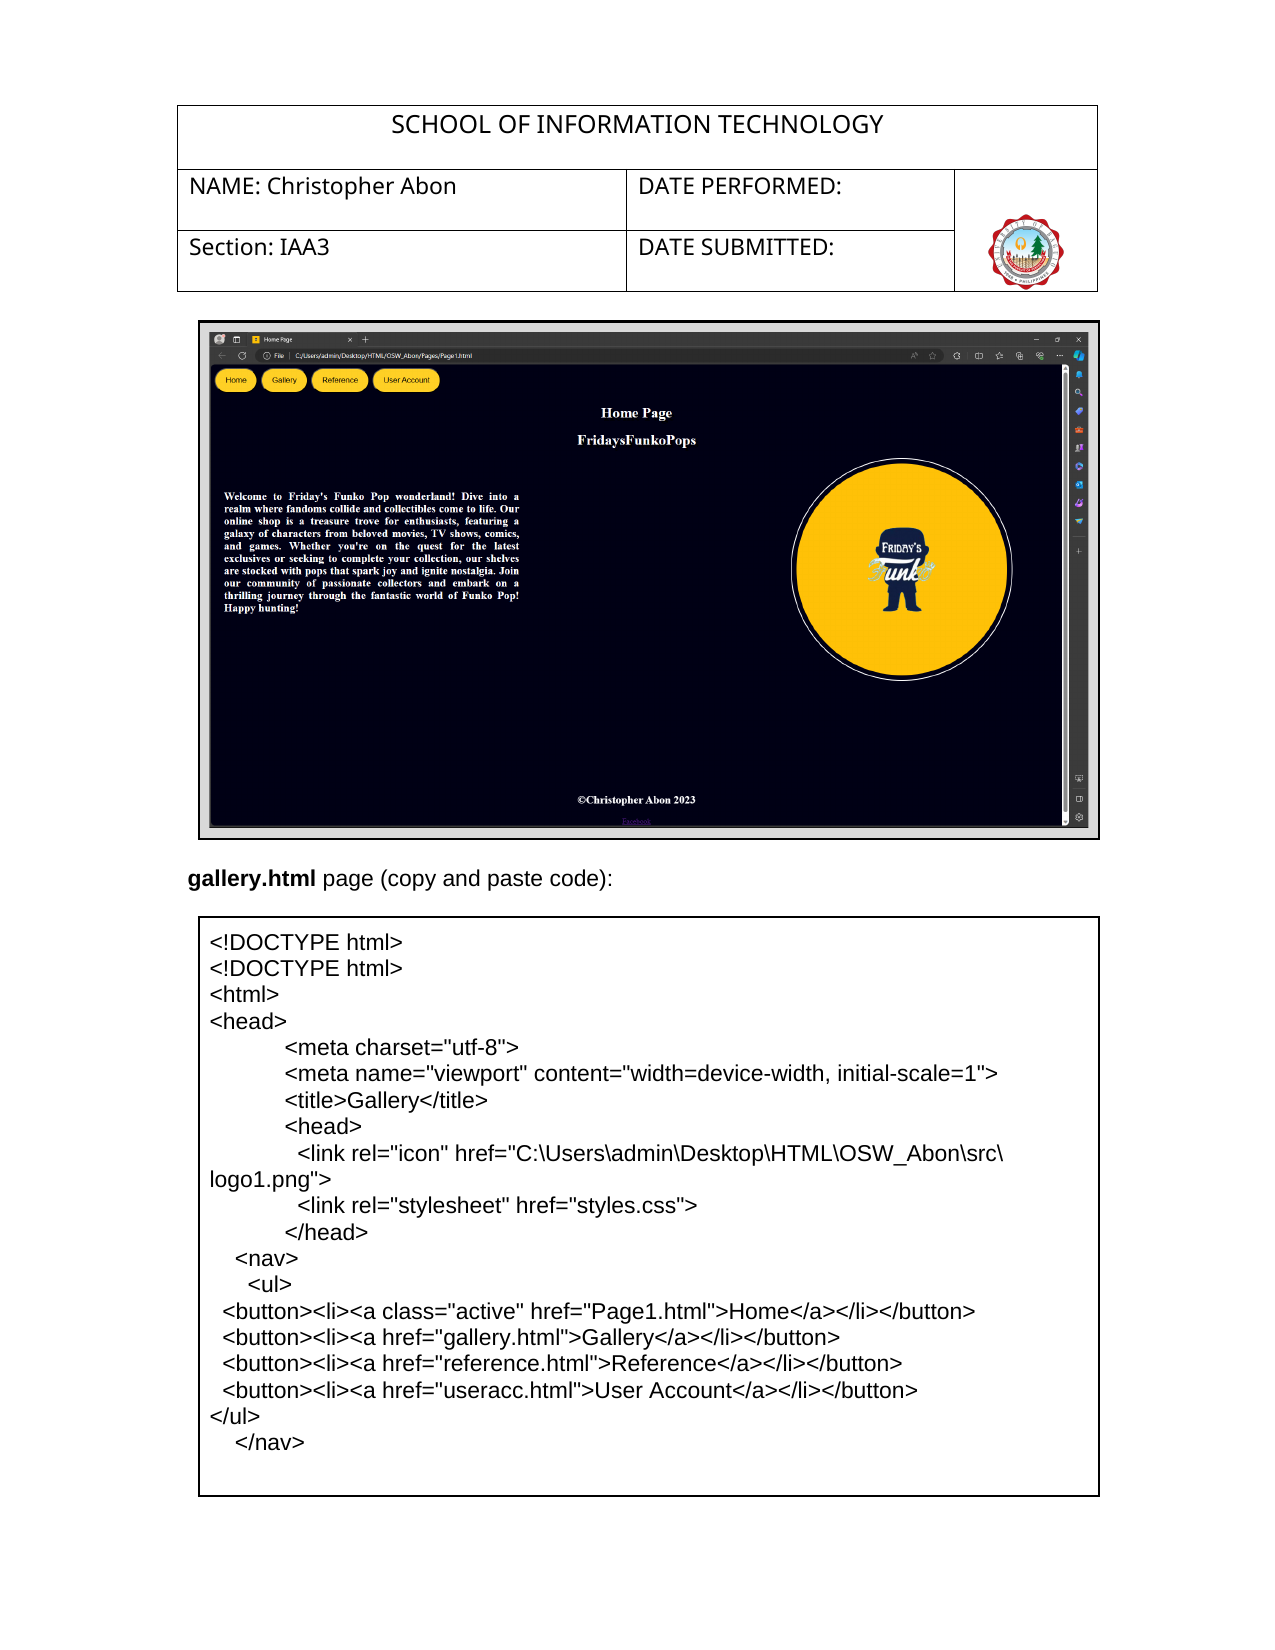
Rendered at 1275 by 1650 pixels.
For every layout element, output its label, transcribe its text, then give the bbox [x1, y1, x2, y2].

table_header [200, 323, 1098, 838]
picture [209, 332, 1089, 828]
picture [987, 213, 1065, 291]
text gallery.html page (copy and paste code): [187, 865, 1087, 891]
